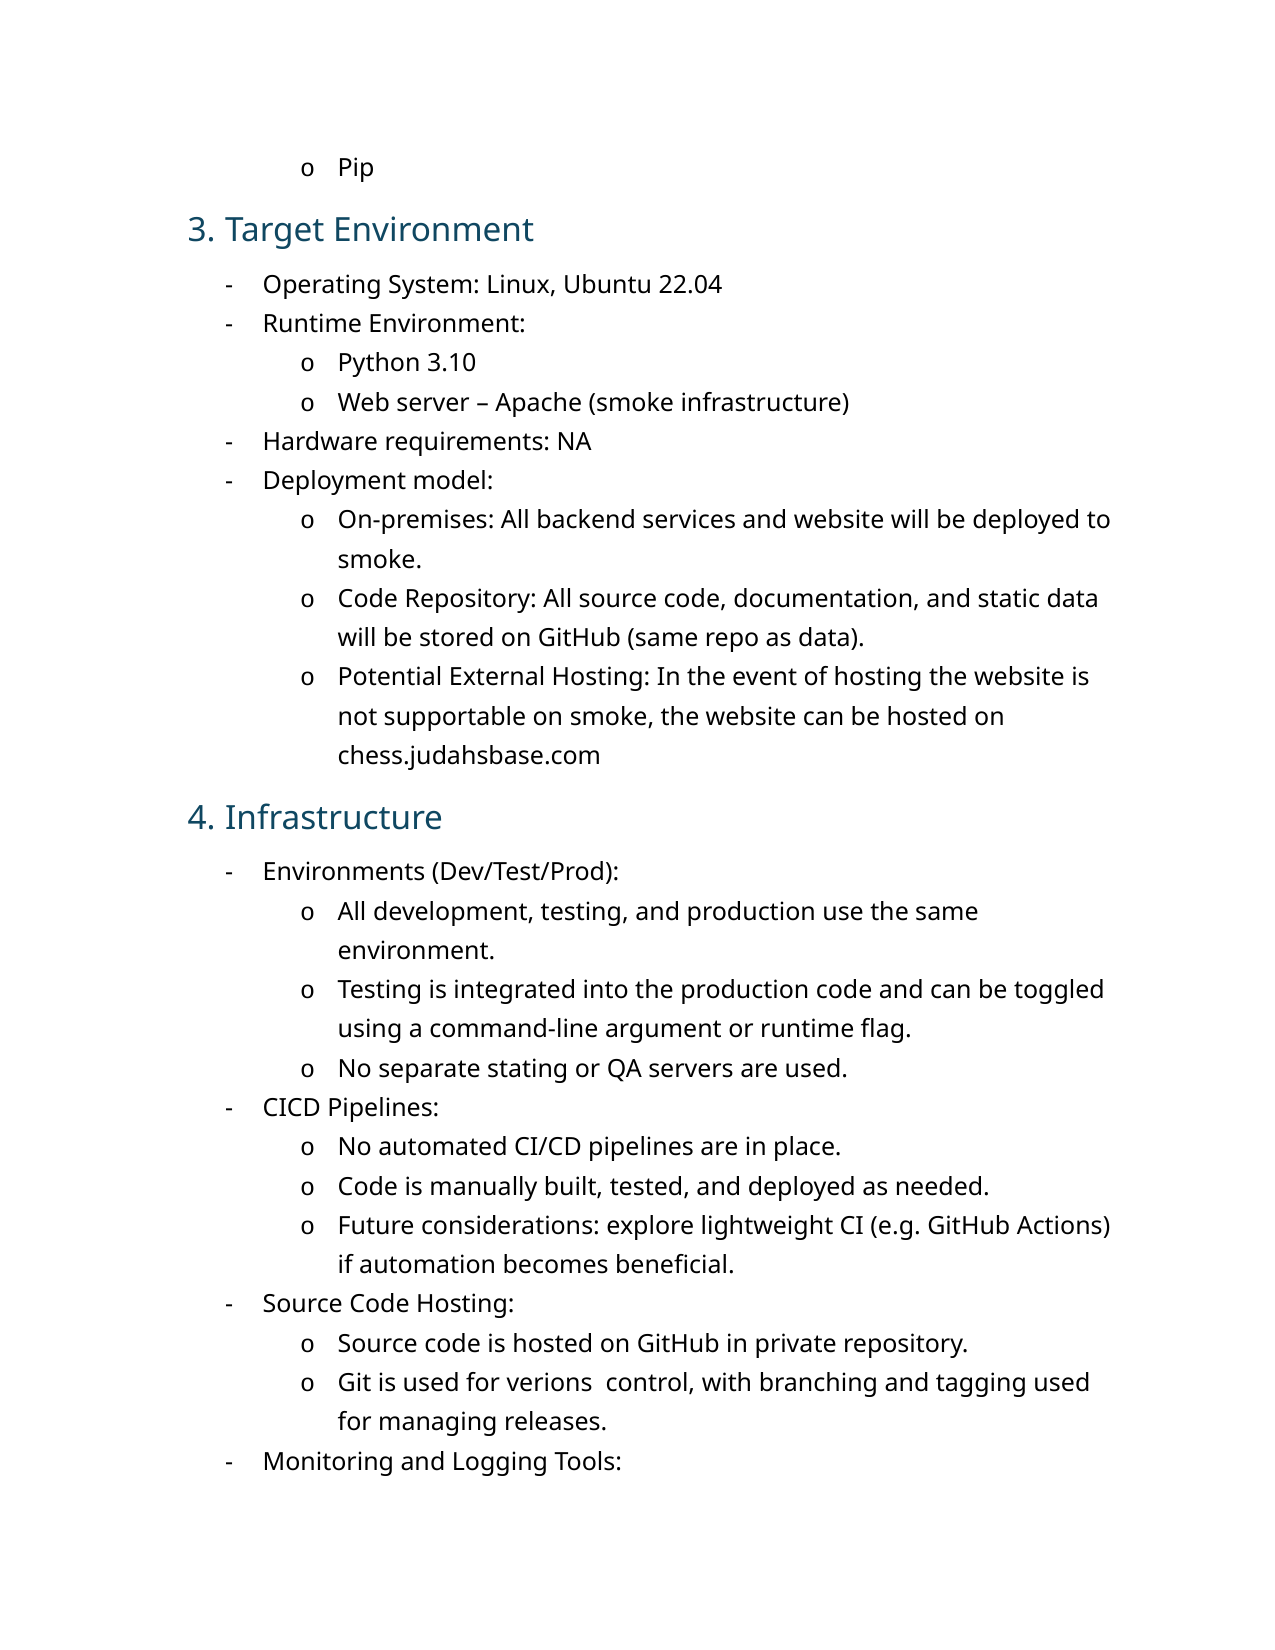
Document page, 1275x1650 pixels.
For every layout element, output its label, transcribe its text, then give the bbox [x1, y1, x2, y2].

list Potential External Hosting: In the event of hosting the website is not supportable on smoke, the website can be hosted on chess.judahsbase.com [300, 659, 1125, 772]
list Code Repository: All source code, documentation, and static data will be stored on GitHub (same repo as data). [300, 581, 1125, 654]
subtitle Infrastructure [187, 793, 1125, 839]
list Monitoring and Logging Tools: [225, 1443, 1125, 1477]
list Python 3.10 [300, 345, 1125, 379]
list No automated CI/CD pipelines are in place. [300, 1129, 1125, 1163]
list Runtime Environment: [225, 306, 1125, 340]
list Pip [300, 150, 1125, 184]
list Code is manually built, tested, and deployed as needed. [300, 1168, 1125, 1202]
list CICD Pipelines: [225, 1089, 1125, 1124]
list Source code is hosted on GitHub in private repository. [300, 1325, 1125, 1359]
list Web server – Apache (smoke infrastructure) [300, 384, 1125, 418]
list Testing is integrated into the production code and can be toggled using a command-line argument or runtime flag. [300, 972, 1125, 1045]
list Future considerations: explore lightweight CI (e.g. GitHub Actions) if automation becomes beneficial. [300, 1207, 1125, 1281]
list On-premises: All backend services and website will be deployed to smoke. [300, 502, 1125, 575]
list Git is used for verions control, with branching and tagging used for managing releases. [300, 1364, 1125, 1438]
list Environments (Dev/Test/Prod): [225, 854, 1125, 888]
list Source Code Hosting: [225, 1286, 1125, 1320]
list Operating System: Linux, Ubuntu 22.04 [225, 267, 1125, 301]
subtitle Target Environment [187, 206, 1125, 251]
list No separate stating or QA servers are used. [300, 1050, 1125, 1084]
list All development, testing, and production use the same environment. [300, 893, 1125, 967]
list Hardware requirements: NA [225, 424, 1125, 458]
list Deployment model: [225, 463, 1125, 497]
